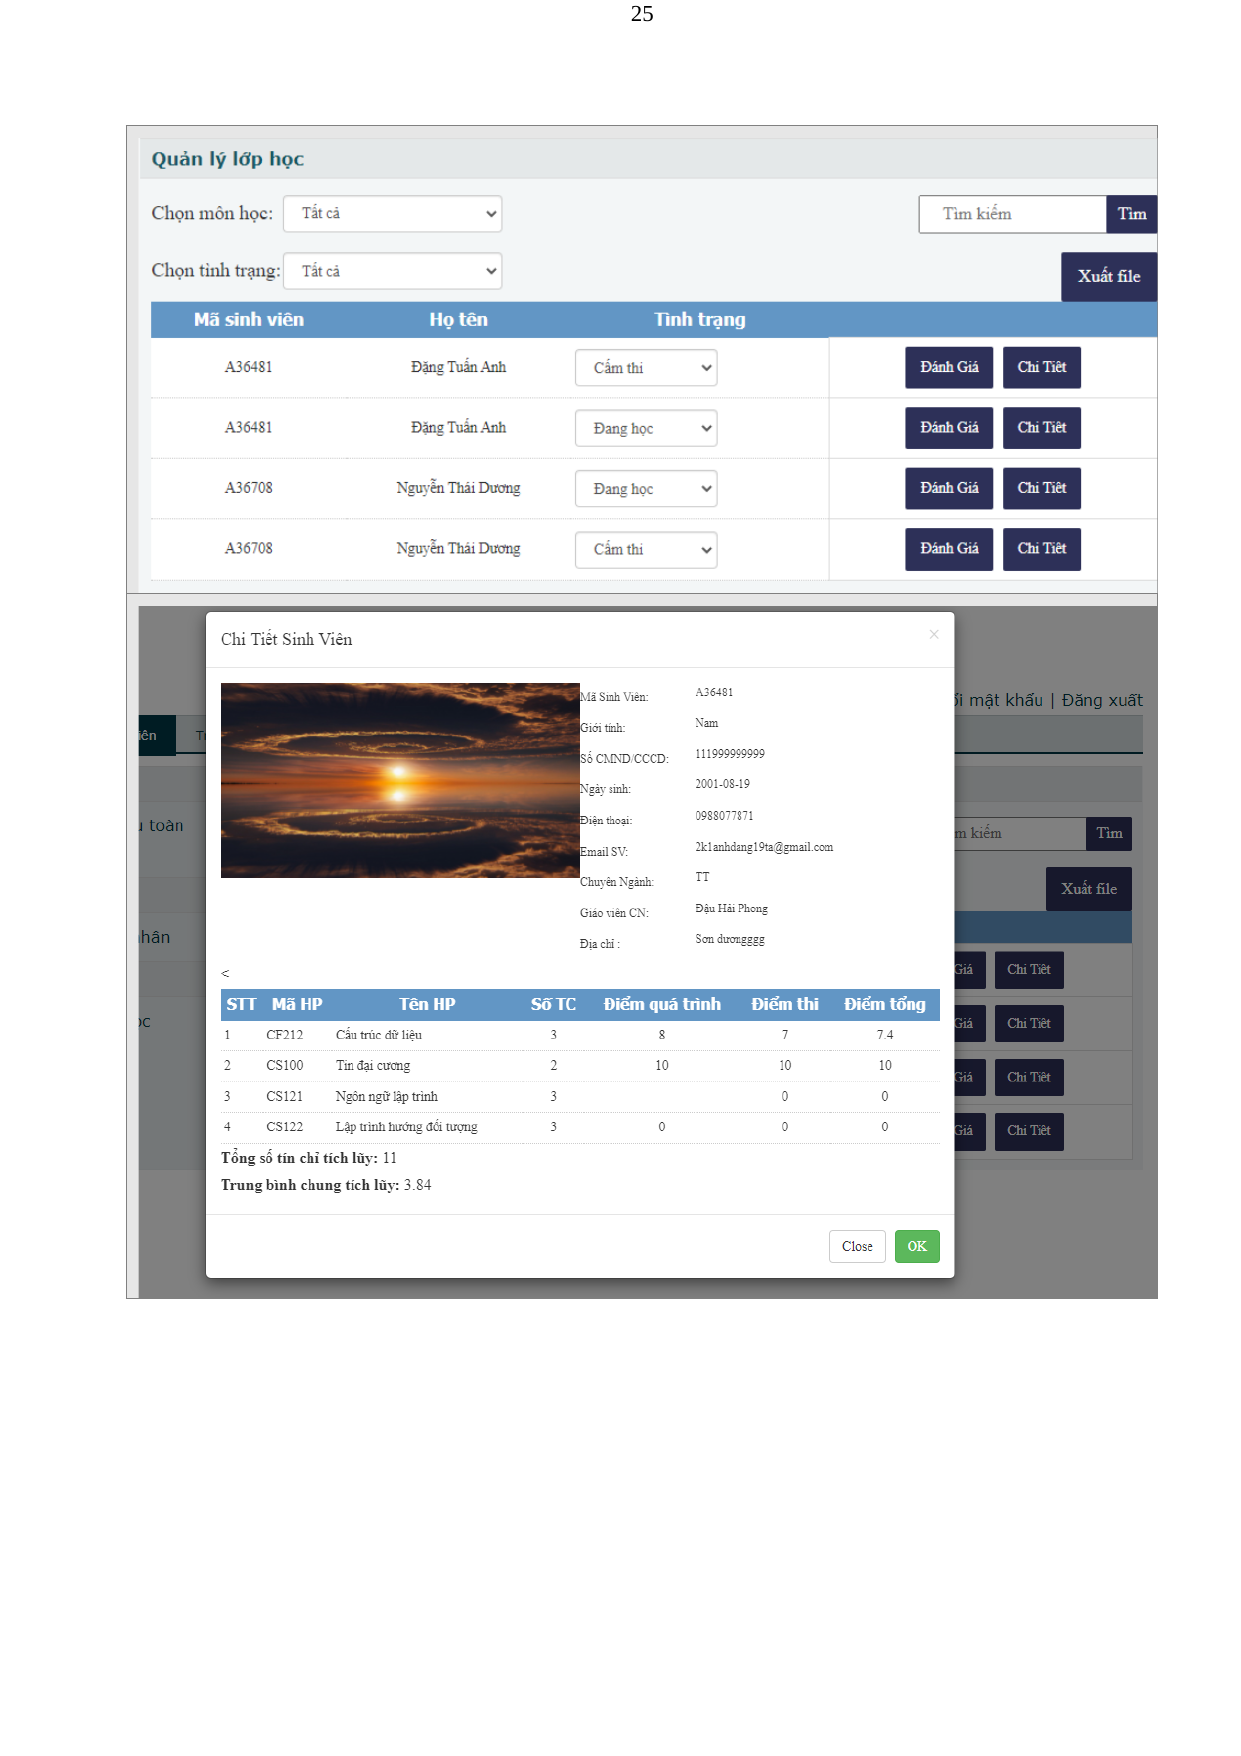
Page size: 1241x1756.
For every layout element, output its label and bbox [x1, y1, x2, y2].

picture [138, 138, 1158, 593]
picture [138, 606, 1158, 1298]
table_cell [127, 126, 1157, 593]
table_cell [127, 594, 1157, 1298]
